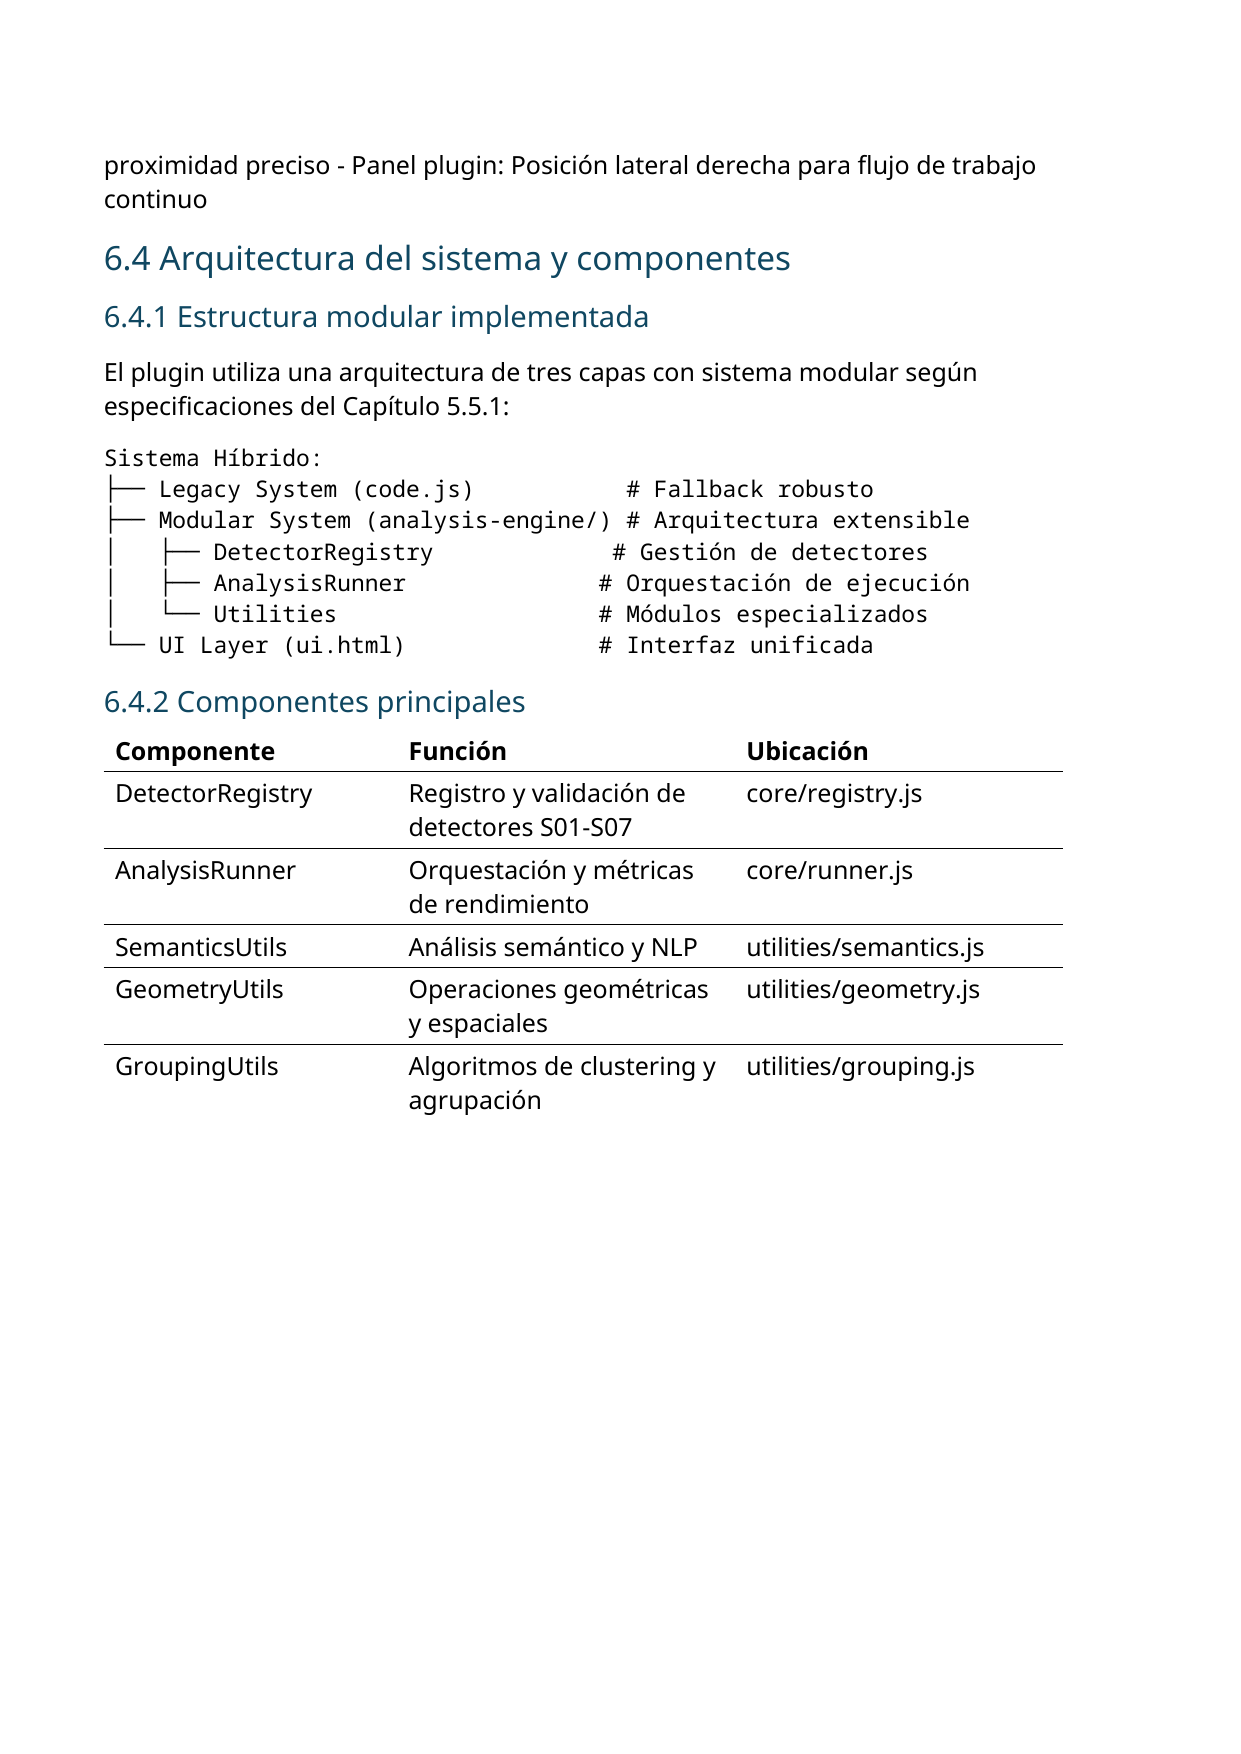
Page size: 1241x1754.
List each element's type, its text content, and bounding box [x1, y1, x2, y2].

table_cell core/registry.js [735, 772, 1063, 848]
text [103, 148, 1063, 216]
table_cell Registro y validación de detectores S01-S07 [397, 772, 735, 848]
table_cell utilities/geometry.js [735, 968, 1063, 1044]
table_cell GroupingUtils [104, 1045, 397, 1120]
text Sistema Híbrido: ├── Legacy System (code.js) # Fallback robusto ├── Modular System (analysis-engine/) # Arquitectura extensible │ ├── DetectorRegistry # Gestión de detectores │ ├── AnalysisRunner # Orquestación de ejecución │ └── Utilities # Módulos especializados └── UI Layer (ui.html) # Interfaz unificada [103, 442, 1063, 661]
table_cell Análisis semántico y NLP [397, 925, 735, 967]
table_cell DetectorRegistry [104, 772, 397, 848]
subtitle 6.4.2 Componentes principales [103, 681, 1063, 721]
table_cell core/runner.js [735, 849, 1063, 924]
table_cell utilities/grouping.js [735, 1045, 1063, 1120]
table_cell Orquestación y métricas de rendimiento [397, 849, 735, 924]
table_cell Algoritmos de clustering y agrupación [397, 1045, 735, 1120]
table_cell GeometryUtils [104, 968, 397, 1044]
subtitle 6.4 Arquitectura del sistema y componentes [103, 234, 1063, 280]
subtitle 6.4.1 Estructura modular implementada [103, 297, 1063, 336]
table_cell SemanticsUtils [104, 925, 397, 967]
text El plugin utiliza una arquitectura de tres capas con sistema modular según especificaciones del Capítulo 5.5.1: [103, 355, 1063, 423]
table_cell utilities/semantics.js [735, 925, 1063, 967]
table_cell Operaciones geométricas y espaciales [397, 968, 735, 1044]
table_header Ubicación [735, 730, 1063, 771]
table_header Función [397, 730, 735, 771]
table_cell AnalysisRunner [104, 849, 397, 924]
table_header Componente [104, 730, 397, 771]
